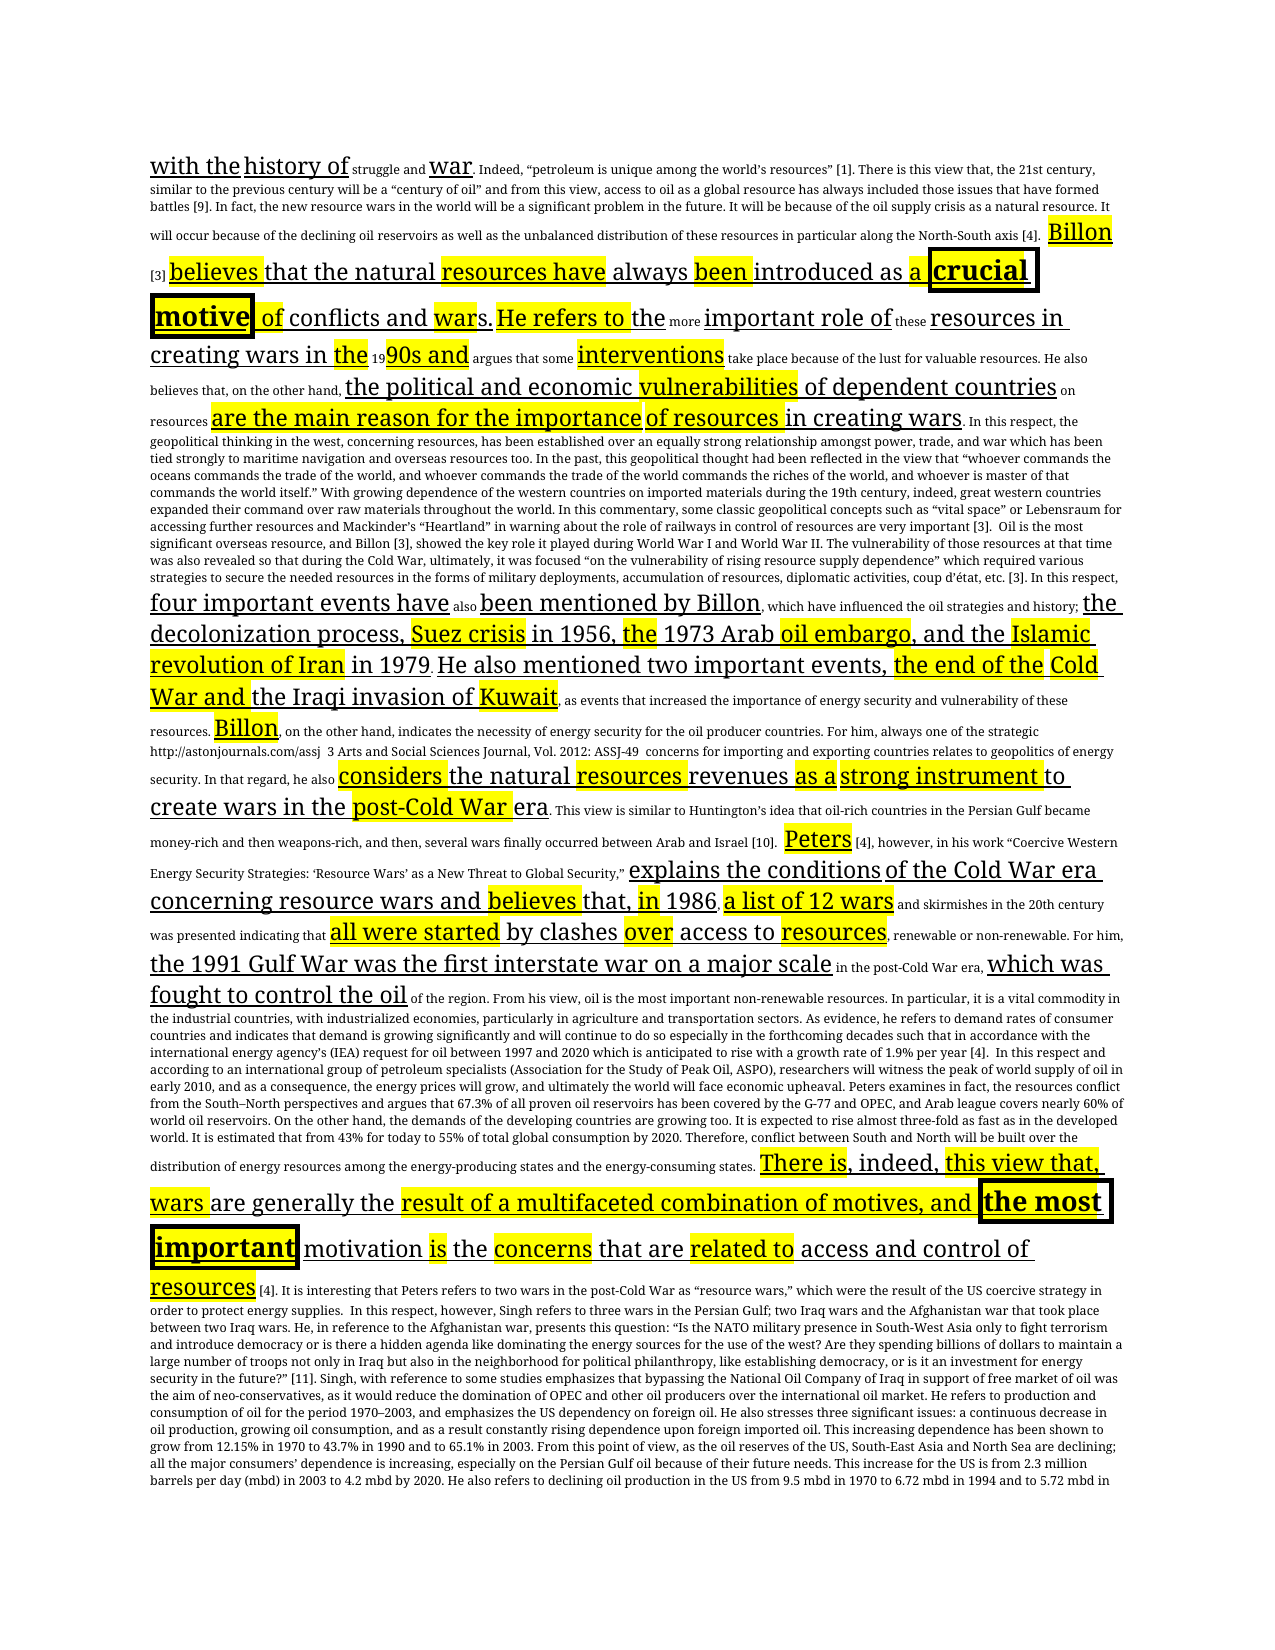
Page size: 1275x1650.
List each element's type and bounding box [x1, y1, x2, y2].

text [150, 150, 1125, 1489]
